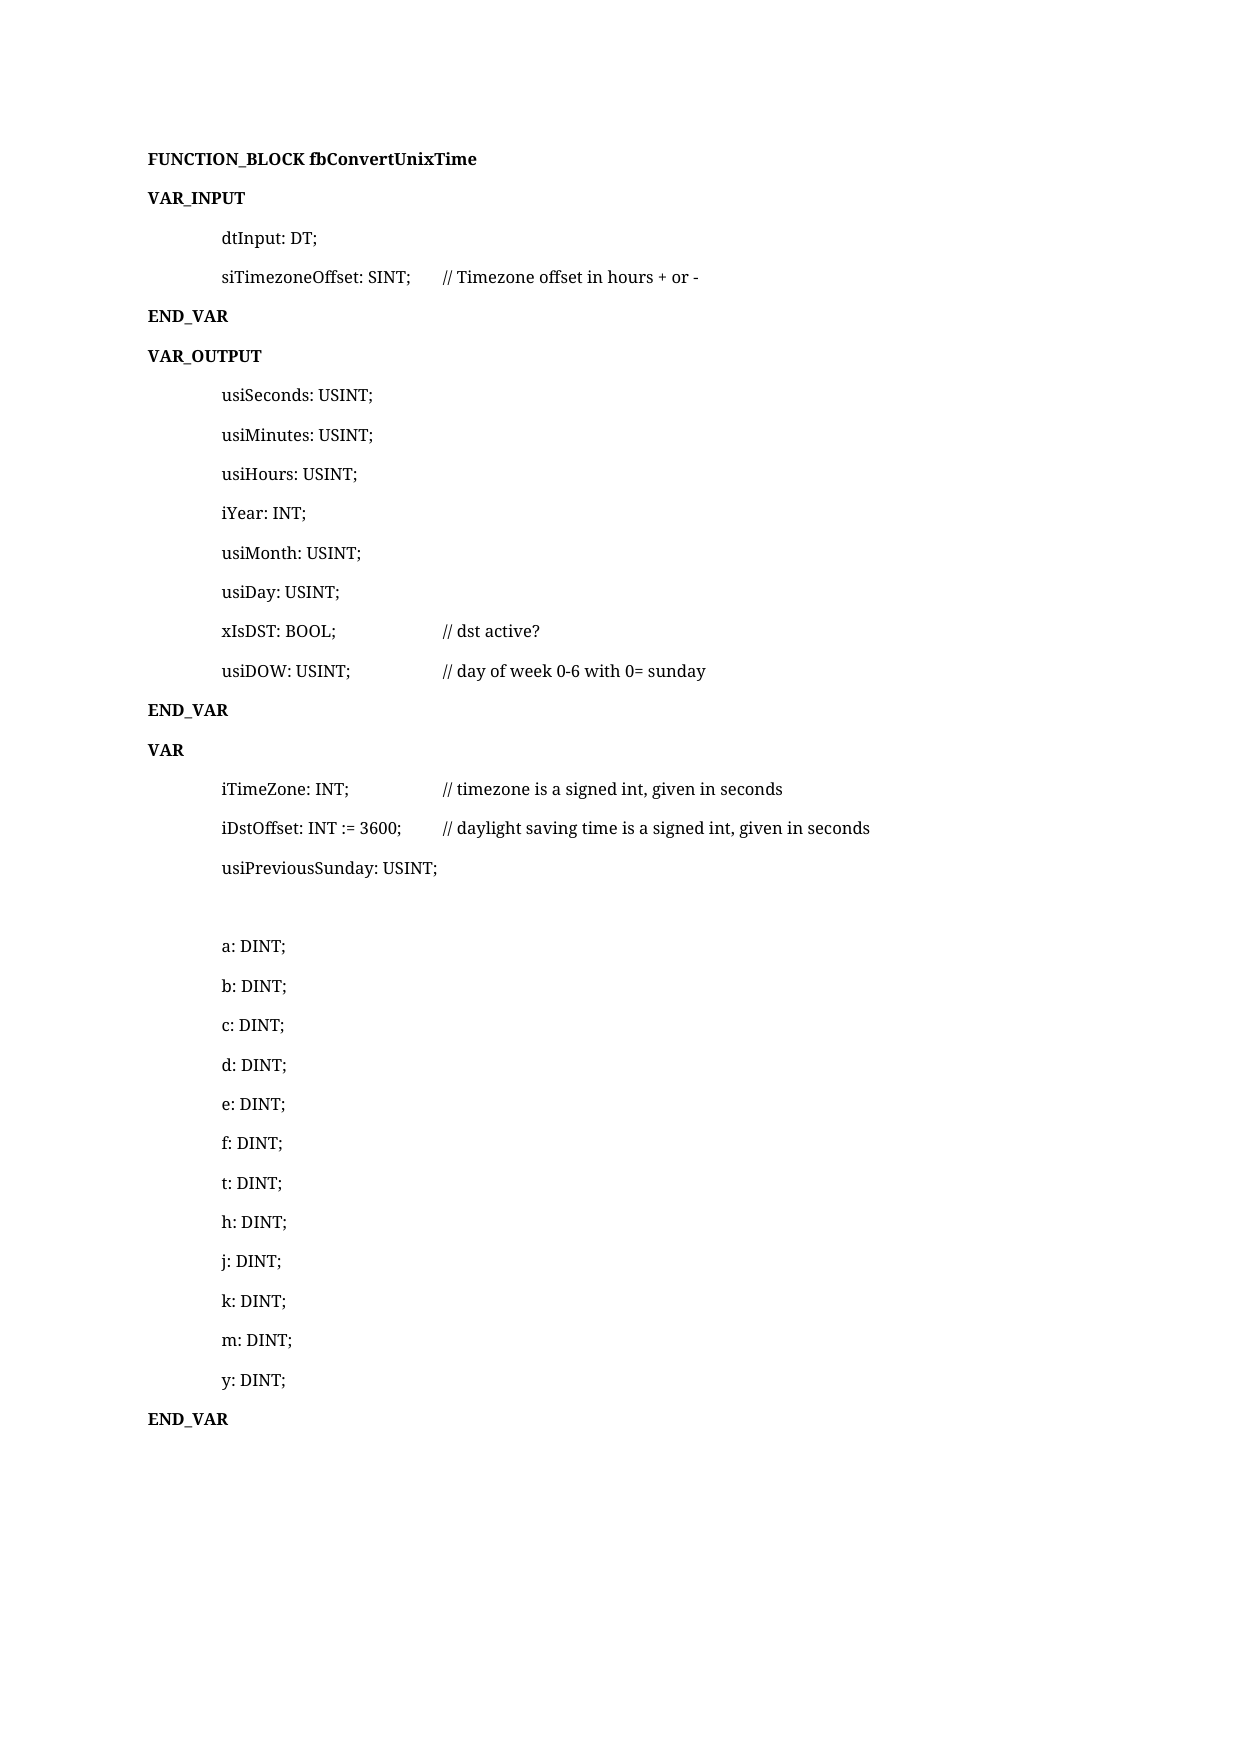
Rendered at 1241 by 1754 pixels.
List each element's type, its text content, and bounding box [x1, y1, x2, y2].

text iYear: INT; [148, 502, 1093, 525]
text END_VAR [148, 699, 1093, 722]
text c: DINT; [148, 1014, 1093, 1037]
text siTimezoneOffset: SINT; // Timezone offset in hours + or - [148, 266, 1093, 288]
text j: DINT; [148, 1250, 1093, 1273]
text dtInput: DT; [148, 226, 1093, 249]
text END_VAR [148, 1408, 1093, 1430]
text t: DINT; [148, 1171, 1093, 1194]
text VAR_OUTPUT [148, 344, 1093, 367]
text FUNCTION_BLOCK fbConvertUnixTime [148, 148, 1093, 170]
text usiPreviousSunday: USINT; [148, 856, 1093, 879]
text e: DINT; [148, 1093, 1093, 1115]
text xIsDST: BOOL; // dst active? [148, 620, 1093, 643]
text iDstOffset: INT := 3600; // daylight saving time is a signed int, given in seconds [148, 817, 1093, 840]
text usiHours: USINT; [148, 463, 1093, 485]
text VAR [148, 738, 1093, 761]
text m: DINT; [148, 1329, 1093, 1352]
text b: DINT; [148, 974, 1093, 997]
text VAR_INPUT [148, 187, 1093, 210]
text a: DINT; [148, 935, 1093, 958]
text END_VAR [148, 305, 1093, 328]
text usiMinutes: USINT; [148, 423, 1093, 446]
text usiDOW: USINT; // day of week 0-6 with 0= sunday [148, 659, 1093, 682]
text usiDay: USINT; [148, 581, 1093, 603]
text usiMonth: USINT; [148, 541, 1093, 564]
text k: DINT; [148, 1289, 1093, 1312]
text iTimeZone: INT; // timezone is a signed int, given in seconds [148, 778, 1093, 800]
text h: DINT; [148, 1211, 1093, 1233]
text f: DINT; [148, 1132, 1093, 1155]
text usiSeconds: USINT; [148, 384, 1093, 407]
text y: DINT; [148, 1368, 1093, 1391]
text d: DINT; [148, 1053, 1093, 1076]
